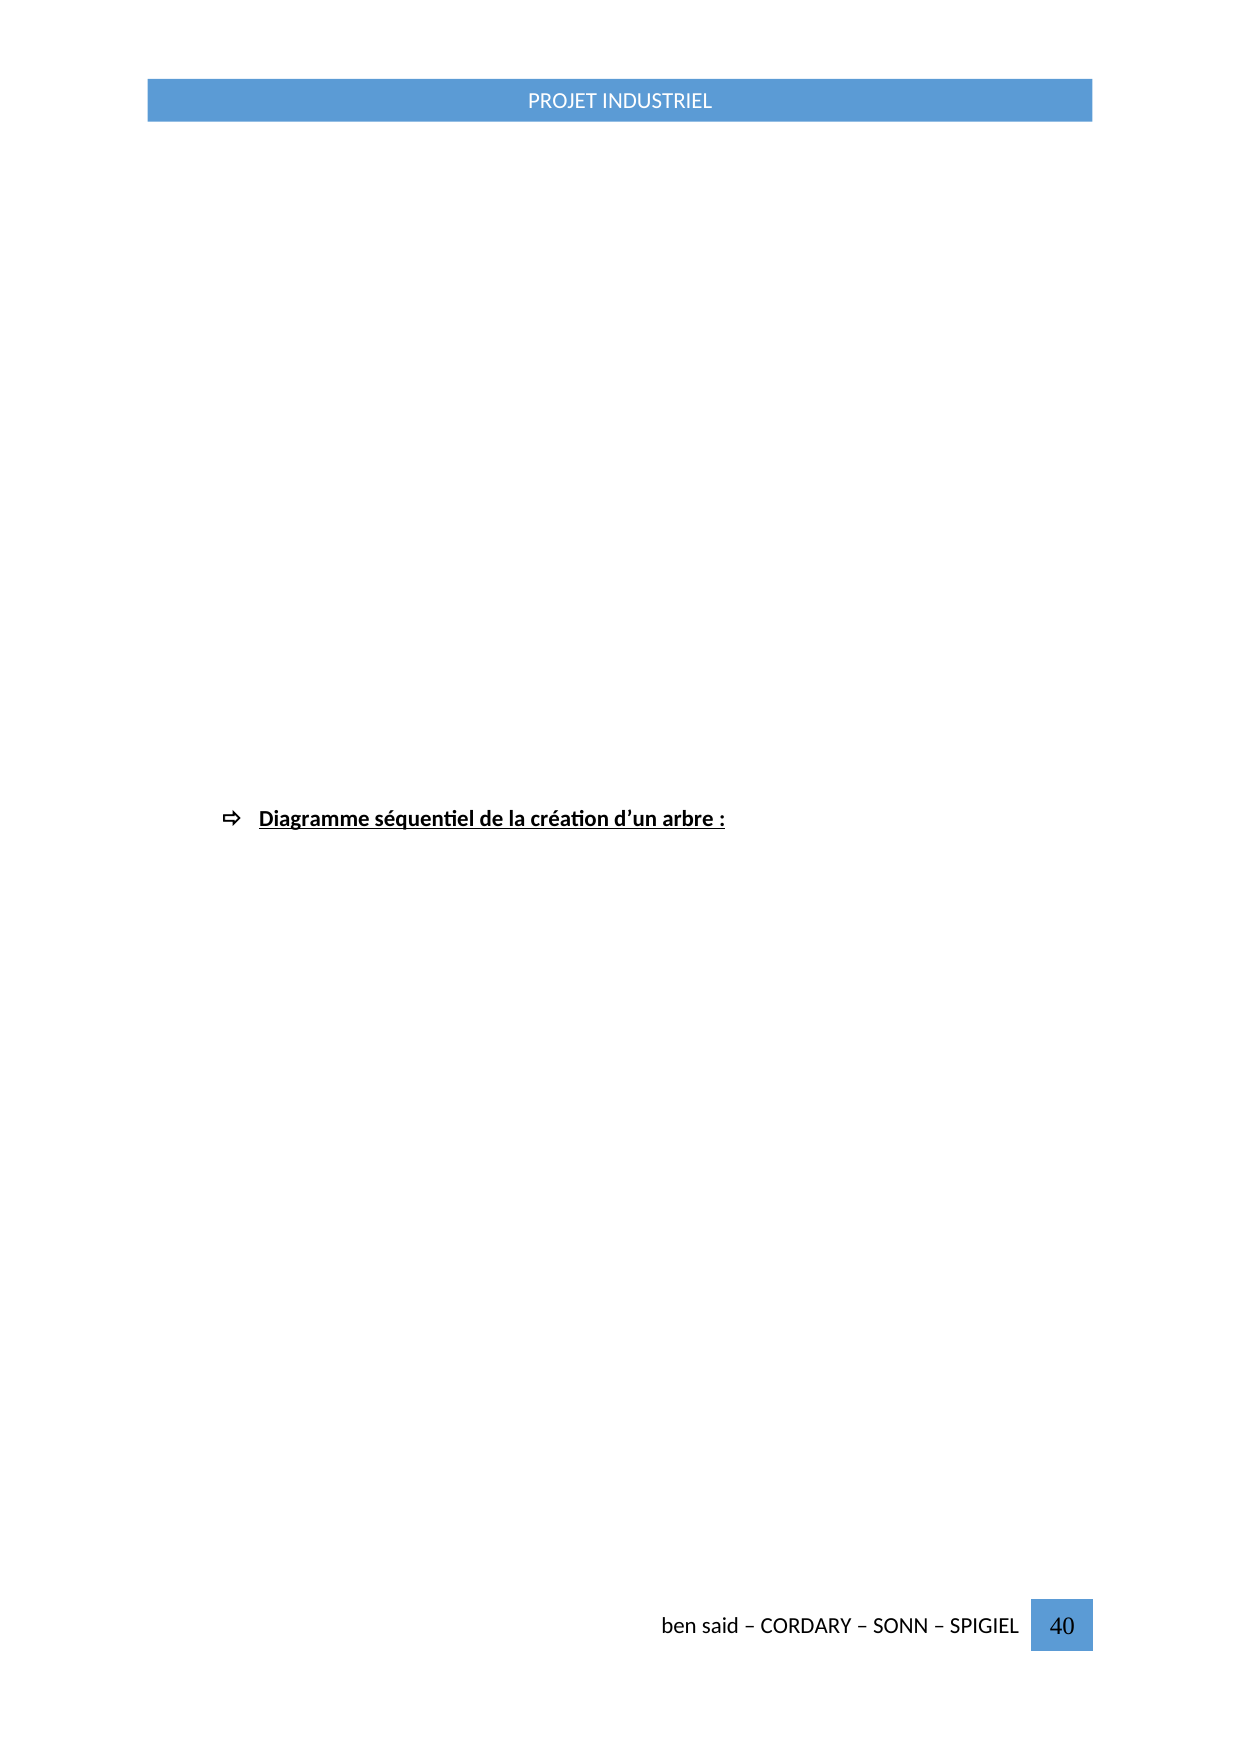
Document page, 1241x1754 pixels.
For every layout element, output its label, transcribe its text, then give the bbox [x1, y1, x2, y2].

list Diagramme séquentiel de la création d’un arbre : [221, 804, 1093, 832]
